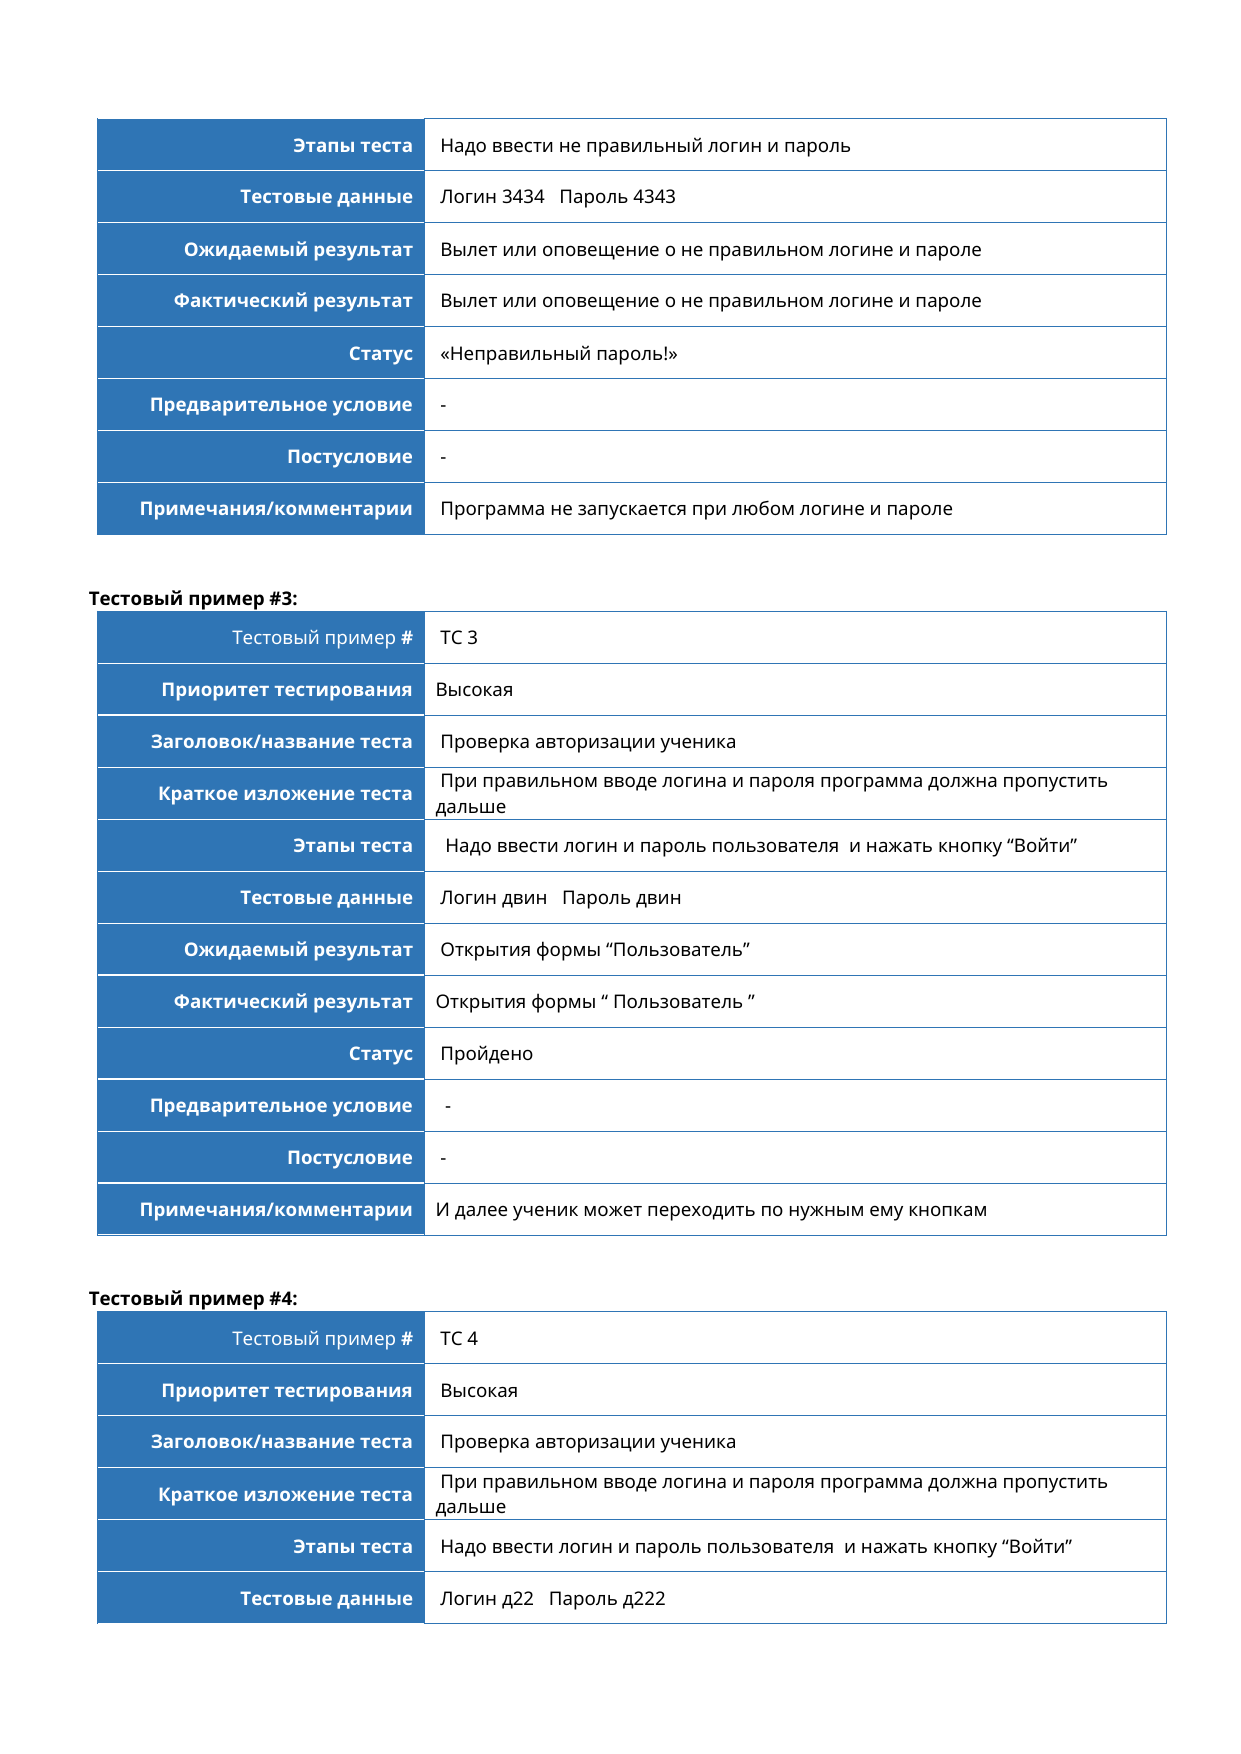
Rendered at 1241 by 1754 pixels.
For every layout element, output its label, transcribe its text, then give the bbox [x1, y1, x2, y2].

table_cell Логин 3434 Пароль 4343 [425, 171, 1166, 222]
table_cell Тестовые данные [98, 1572, 424, 1623]
table_cell Приоритет тестирования [98, 664, 424, 714]
table_cell Надо ввести логин и пароль пользователя и нажать кнопку “Войти” [425, 1520, 1166, 1571]
table_header Тестовый пример # [98, 1312, 424, 1363]
table_cell Тестовые данные [98, 171, 424, 222]
table_cell - [425, 431, 1166, 482]
table_cell Заголовок/название теста [98, 716, 424, 767]
table_cell Фактический результат [98, 275, 424, 326]
table_header Тестовый пример # [98, 612, 424, 663]
table_cell Открытия формы “ Пользователь ” [425, 976, 1166, 1027]
table_header ТС 4 [425, 1312, 1166, 1363]
table_cell Предварительное условие [98, 1080, 424, 1131]
table_cell Этапы теста [98, 119, 424, 170]
table_cell Высокая [425, 1364, 1166, 1415]
subtitle Тестовый пример #4: [88, 1286, 1137, 1311]
table_cell Надо ввести не правильный логин и пароль [425, 119, 1166, 170]
table_cell Вылет или оповещение о не правильном логине и пароле [425, 275, 1166, 326]
table_cell Надо ввести логин и пароль пользователя и нажать кнопку “Войти” [425, 820, 1166, 871]
table_cell «Неправильный пароль!» [425, 327, 1166, 378]
table_cell Этапы теста [98, 820, 424, 871]
table_cell Программа не запускается при любом логине и пароле [425, 483, 1166, 534]
table_cell - [425, 379, 1166, 430]
table_cell И далее ученик может переходить по нужным ему кнопкам [425, 1184, 1166, 1234]
table_cell Проверка авторизации ученика [425, 1416, 1166, 1467]
table_cell Статус [98, 1028, 424, 1078]
table_cell Пройдено [425, 1028, 1166, 1078]
table_cell Этапы теста [98, 1520, 424, 1571]
table_cell Высокая [425, 664, 1166, 714]
table_cell Примечания/комментарии [98, 1184, 424, 1234]
table_cell Заголовок/название теста [98, 1416, 424, 1467]
table_header ТС 3 [425, 612, 1166, 663]
table_cell Ожидаемый результат [98, 223, 424, 274]
table_cell Постусловие [98, 431, 424, 482]
table_cell Постусловие [98, 1132, 424, 1182]
table_cell Логин д22 Пароль д222 [425, 1572, 1166, 1623]
table_cell Открытия формы “Пользователь” [425, 924, 1166, 974]
table_cell Логин двин Пароль двин [425, 872, 1166, 923]
table_cell Фактический результат [98, 976, 424, 1027]
table_cell - [425, 1080, 1166, 1131]
table_cell При правильном вводе логина и пароля программа должна пропустить дальше [425, 768, 1166, 819]
table_cell Статус [98, 327, 424, 378]
table_cell Ожидаемый результат [98, 924, 424, 974]
table_cell Приоритет тестирования [98, 1364, 424, 1415]
table_cell - [425, 1132, 1166, 1182]
table_cell Краткое изложение теста [98, 1468, 424, 1519]
table_cell Проверка авторизации ученика [425, 716, 1166, 767]
table_cell Предварительное условие [98, 379, 424, 430]
subtitle Тестовый пример #3: [88, 585, 1137, 611]
table_cell Примечания/комментарии [98, 483, 424, 534]
table_cell Тестовые данные [98, 872, 424, 923]
table_cell Краткое изложение теста [98, 768, 424, 819]
table_cell При правильном вводе логина и пароля программа должна пропустить дальше [425, 1468, 1166, 1519]
table_cell Вылет или оповещение о не правильном логине и пароле [425, 223, 1166, 274]
